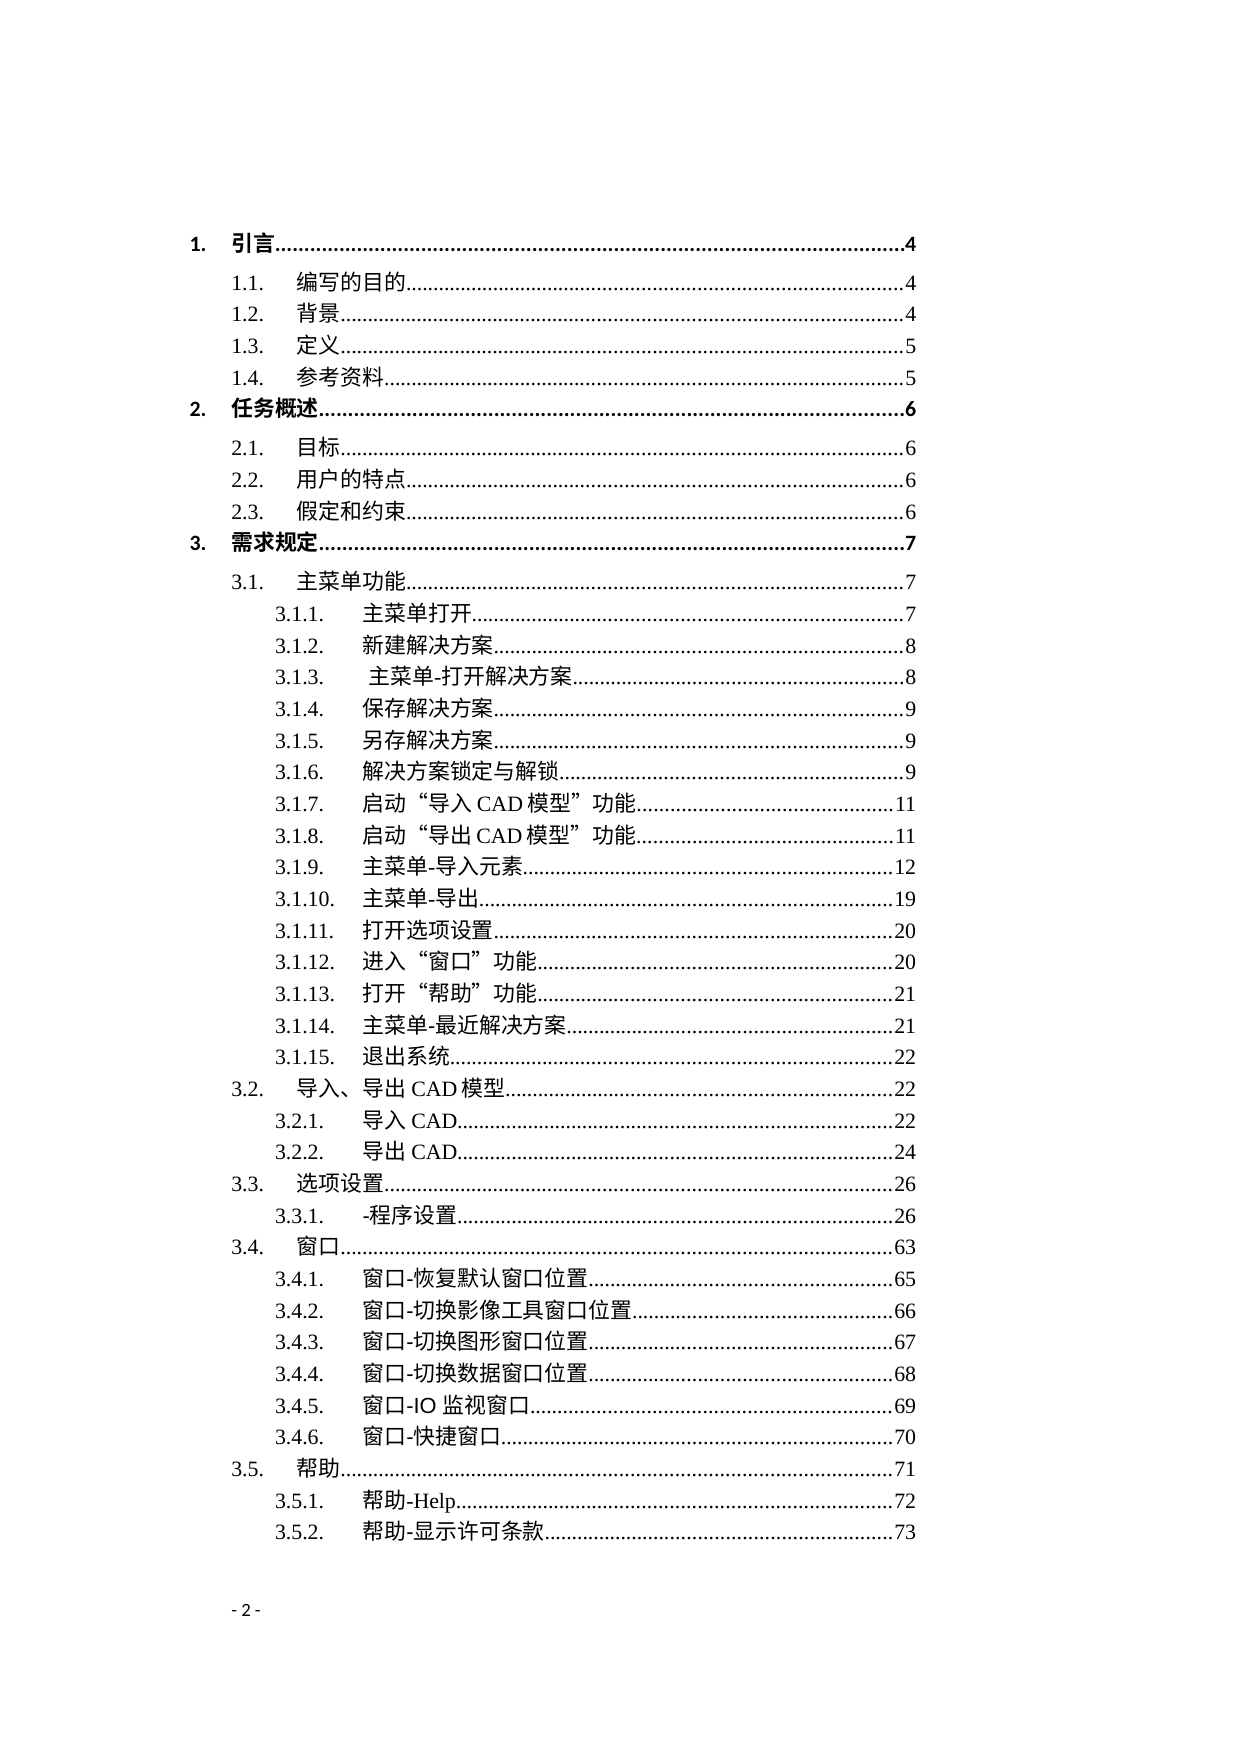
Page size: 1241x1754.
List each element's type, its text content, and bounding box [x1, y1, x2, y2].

text 3.1.6. 解决方案锁定与解锁 9 [275, 754, 1064, 786]
text 2.3. 假定和约束 6 [231, 494, 1064, 525]
text 3.3. 选项设置 26 [231, 1166, 1064, 1198]
text 3.4.2. 窗口-切换影像工具窗口位置 66 [275, 1293, 1064, 1324]
text 1.1. 编写的目的 4 [231, 265, 1064, 296]
text 3.4.4. 窗口-切换数据窗口位置 68 [275, 1356, 1064, 1388]
text 3.1.15. 退出系统 22 [275, 1039, 1064, 1071]
text 3.1.3. 主菜单-打开解决方案 8 [275, 659, 1064, 691]
text 3.4. 窗口 63 [231, 1229, 1064, 1261]
text 2.2. 用户的特点 6 [231, 462, 1064, 494]
text 3.4.5. 窗口-IO 监视窗口 69 [275, 1388, 1064, 1419]
text 3.5.1. 帮助-Help 72 [275, 1483, 1064, 1514]
text 3.1.14. 主菜单-最近解决方案 21 [275, 1008, 1064, 1039]
text 3.1.2. 新建解决方案 8 [275, 628, 1064, 659]
text 3.3.1. -程序设置 26 [275, 1198, 1064, 1229]
text 3.1.1. 主菜单打开 7 [275, 596, 1064, 628]
text 3.1. 主菜单功能 7 [231, 564, 1064, 596]
text 3.4.1. 窗口-恢复默认窗口位置 65 [275, 1261, 1064, 1293]
text 2.1. 目标 6 [231, 430, 1064, 462]
text 3. 需求规定 7 [189, 525, 1060, 557]
text 1.4. 参考资料 5 [231, 360, 1064, 391]
text 1.2. 背景 4 [231, 296, 1064, 328]
text 2. 任务概述 6 [189, 391, 1060, 423]
text 1. 引言 4 [189, 226, 1060, 257]
text 3.1.11. 打开选项设置 20 [275, 913, 1064, 944]
text 3.1.12. 进入“窗口”功能 20 [275, 944, 1064, 976]
text 3.1.10. 主菜单-导出 19 [275, 881, 1064, 913]
text 3.5. 帮助 71 [231, 1451, 1064, 1483]
text 3.4.3. 窗口-切换图形窗口位置 67 [275, 1324, 1064, 1356]
text 3.2.2. 导出 CAD 24 [275, 1134, 1064, 1166]
text 3.1.8. 启动“导出CAD模型”功能 11 [275, 818, 1064, 849]
text 3.1.4. 保存解决方案 9 [275, 691, 1064, 723]
text 3.5.2. 帮助-显示许可条款 73 [275, 1514, 1064, 1546]
text 1.3. 定义 5 [231, 328, 1064, 360]
text 3.1.7. 启动“导入 CAD模型”功能 11 [275, 786, 1064, 818]
text 3.1.13. 打开“帮助”功能 21 [275, 976, 1064, 1008]
text 3.4.6. 窗口-快捷窗口 70 [275, 1419, 1064, 1451]
text 3.1.9. 主菜单-导入元素 12 [275, 849, 1064, 881]
text 3.1.5. 另存解决方案 9 [275, 723, 1064, 754]
text 3.2. 导入、导出 CAD模型 22 [231, 1071, 1064, 1103]
text 3.2.1. 导入 CAD 22 [275, 1103, 1064, 1134]
